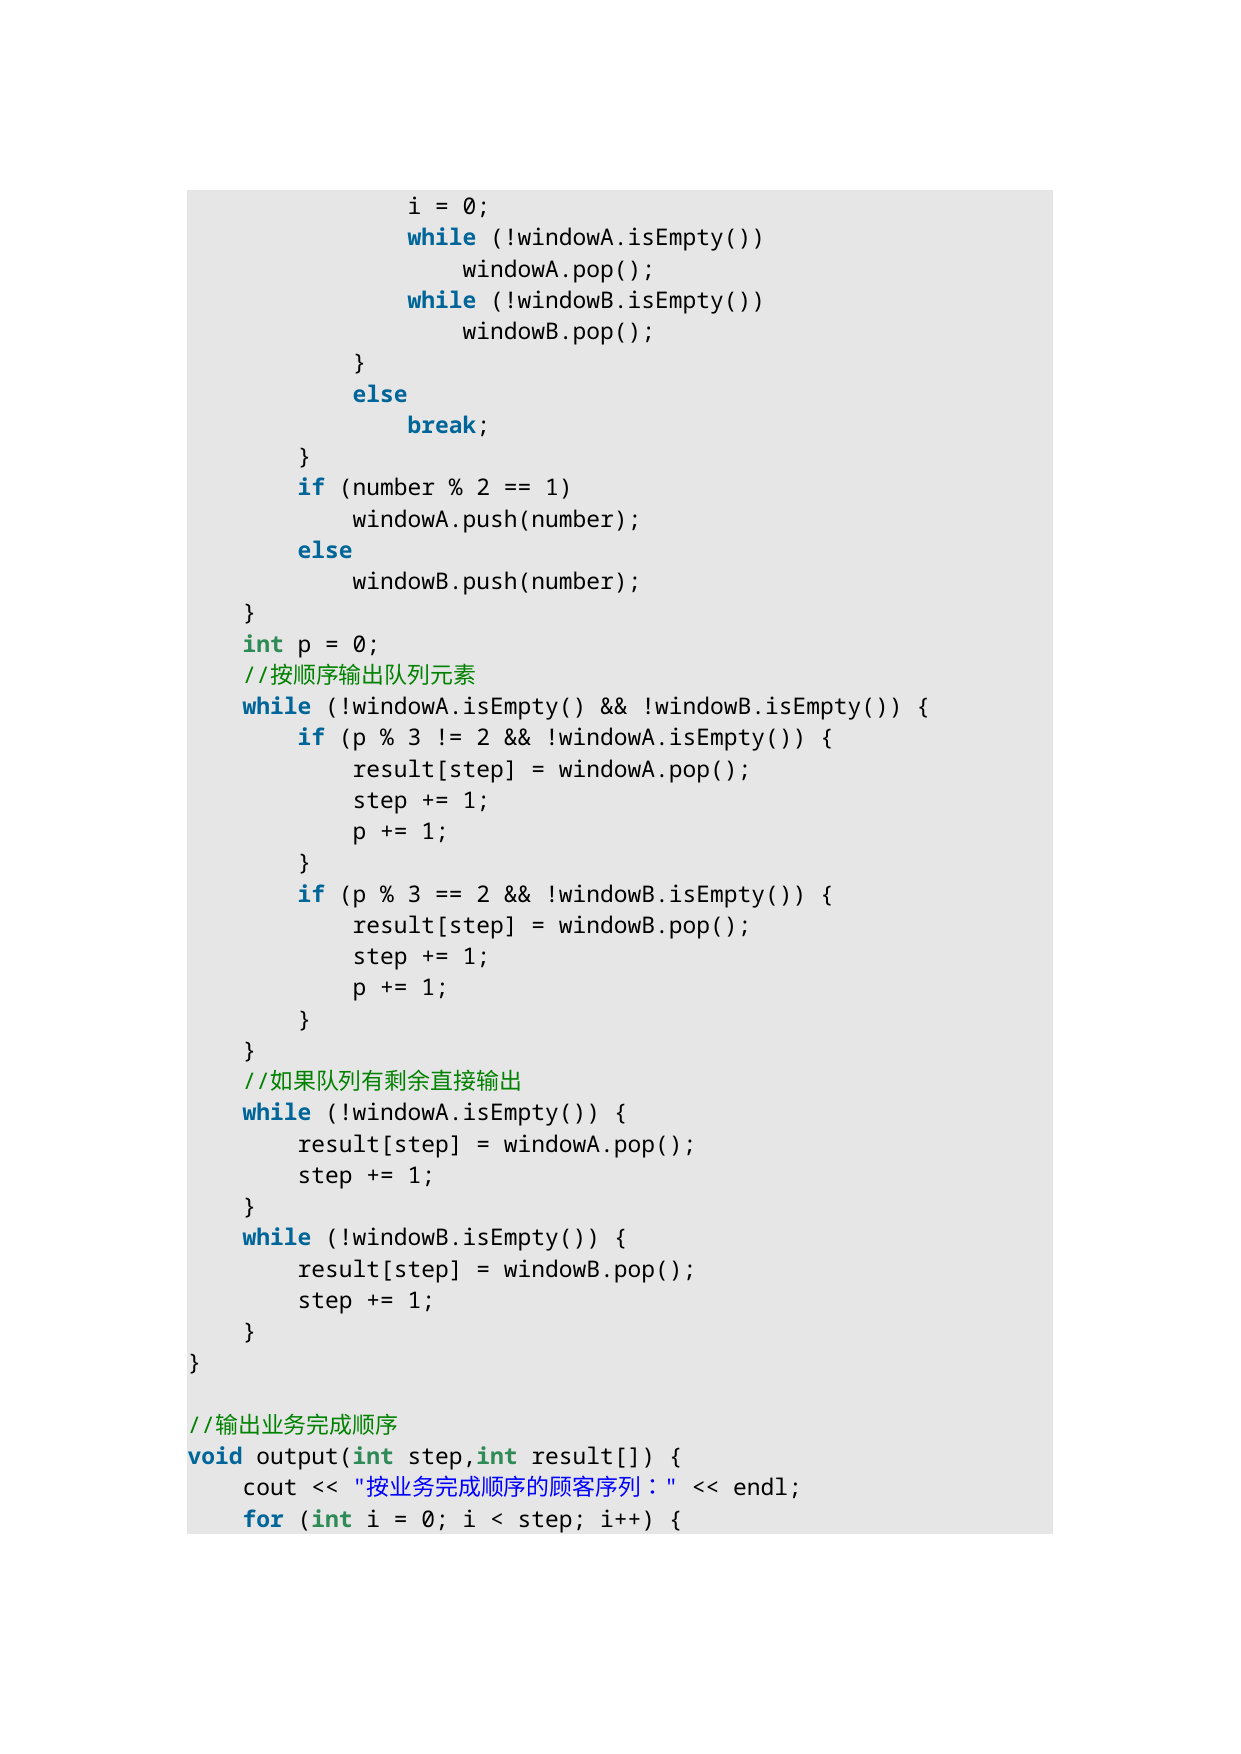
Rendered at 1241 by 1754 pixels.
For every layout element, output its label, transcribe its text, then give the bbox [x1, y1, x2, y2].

list break; [187, 409, 1053, 440]
list i = 0; [187, 190, 1053, 221]
list result[step] = windowA.pop(); [187, 1127, 1053, 1159]
list if (p % 3 != 2 && !windowA.isEmpty()) { [187, 721, 1053, 752]
list step += 1; [187, 784, 1053, 815]
list } [187, 440, 1053, 471]
list //输出业务完成顺序 [187, 1409, 1053, 1440]
list cout << "按业务完成顺序的顾客序列：" << endl; [187, 1471, 1053, 1502]
list p += 1; [187, 971, 1053, 1002]
list if (p % 3 == 2 && !windowB.isEmpty()) { [187, 877, 1053, 909]
list if (number % 2 == 1) [187, 471, 1053, 502]
list } [187, 1190, 1053, 1221]
list step += 1; [187, 1284, 1053, 1315]
list step += 1; [187, 940, 1053, 971]
list while (!windowB.isEmpty()) { [187, 1221, 1053, 1252]
list result[step] = windowB.pop(); [187, 909, 1053, 940]
list while (!windowA.isEmpty()) [187, 221, 1053, 252]
list while (!windowB.isEmpty()) [187, 284, 1053, 315]
list for (int i = 0; i < step; i++) { [187, 1502, 1053, 1534]
list } [187, 1346, 1053, 1377]
list int p = 0; [187, 627, 1053, 659]
list } [187, 346, 1053, 377]
list void output(int step,int result[]) { [187, 1440, 1053, 1471]
list while (!windowA.isEmpty() && !windowB.isEmpty()) { [187, 690, 1053, 721]
list windowA.pop(); [187, 252, 1053, 284]
list //如果队列有剩余直接输出 [187, 1065, 1053, 1096]
list } [187, 1034, 1053, 1065]
list result[step] = windowB.pop(); [187, 1252, 1053, 1284]
list while (!windowA.isEmpty()) { [187, 1096, 1053, 1127]
list //按顺序输出队列元素 [187, 659, 1053, 690]
list } [187, 1002, 1053, 1034]
list else [187, 377, 1053, 409]
list else [187, 534, 1053, 565]
list } [187, 846, 1053, 877]
list p += 1; [187, 815, 1053, 846]
list step += 1; [187, 1159, 1053, 1190]
list result[step] = windowA.pop(); [187, 752, 1053, 784]
list } [187, 1315, 1053, 1346]
list windowA.push(number); [187, 502, 1053, 534]
list windowB.push(number); [187, 565, 1053, 596]
list } [187, 596, 1053, 627]
list windowB.pop(); [187, 315, 1053, 346]
